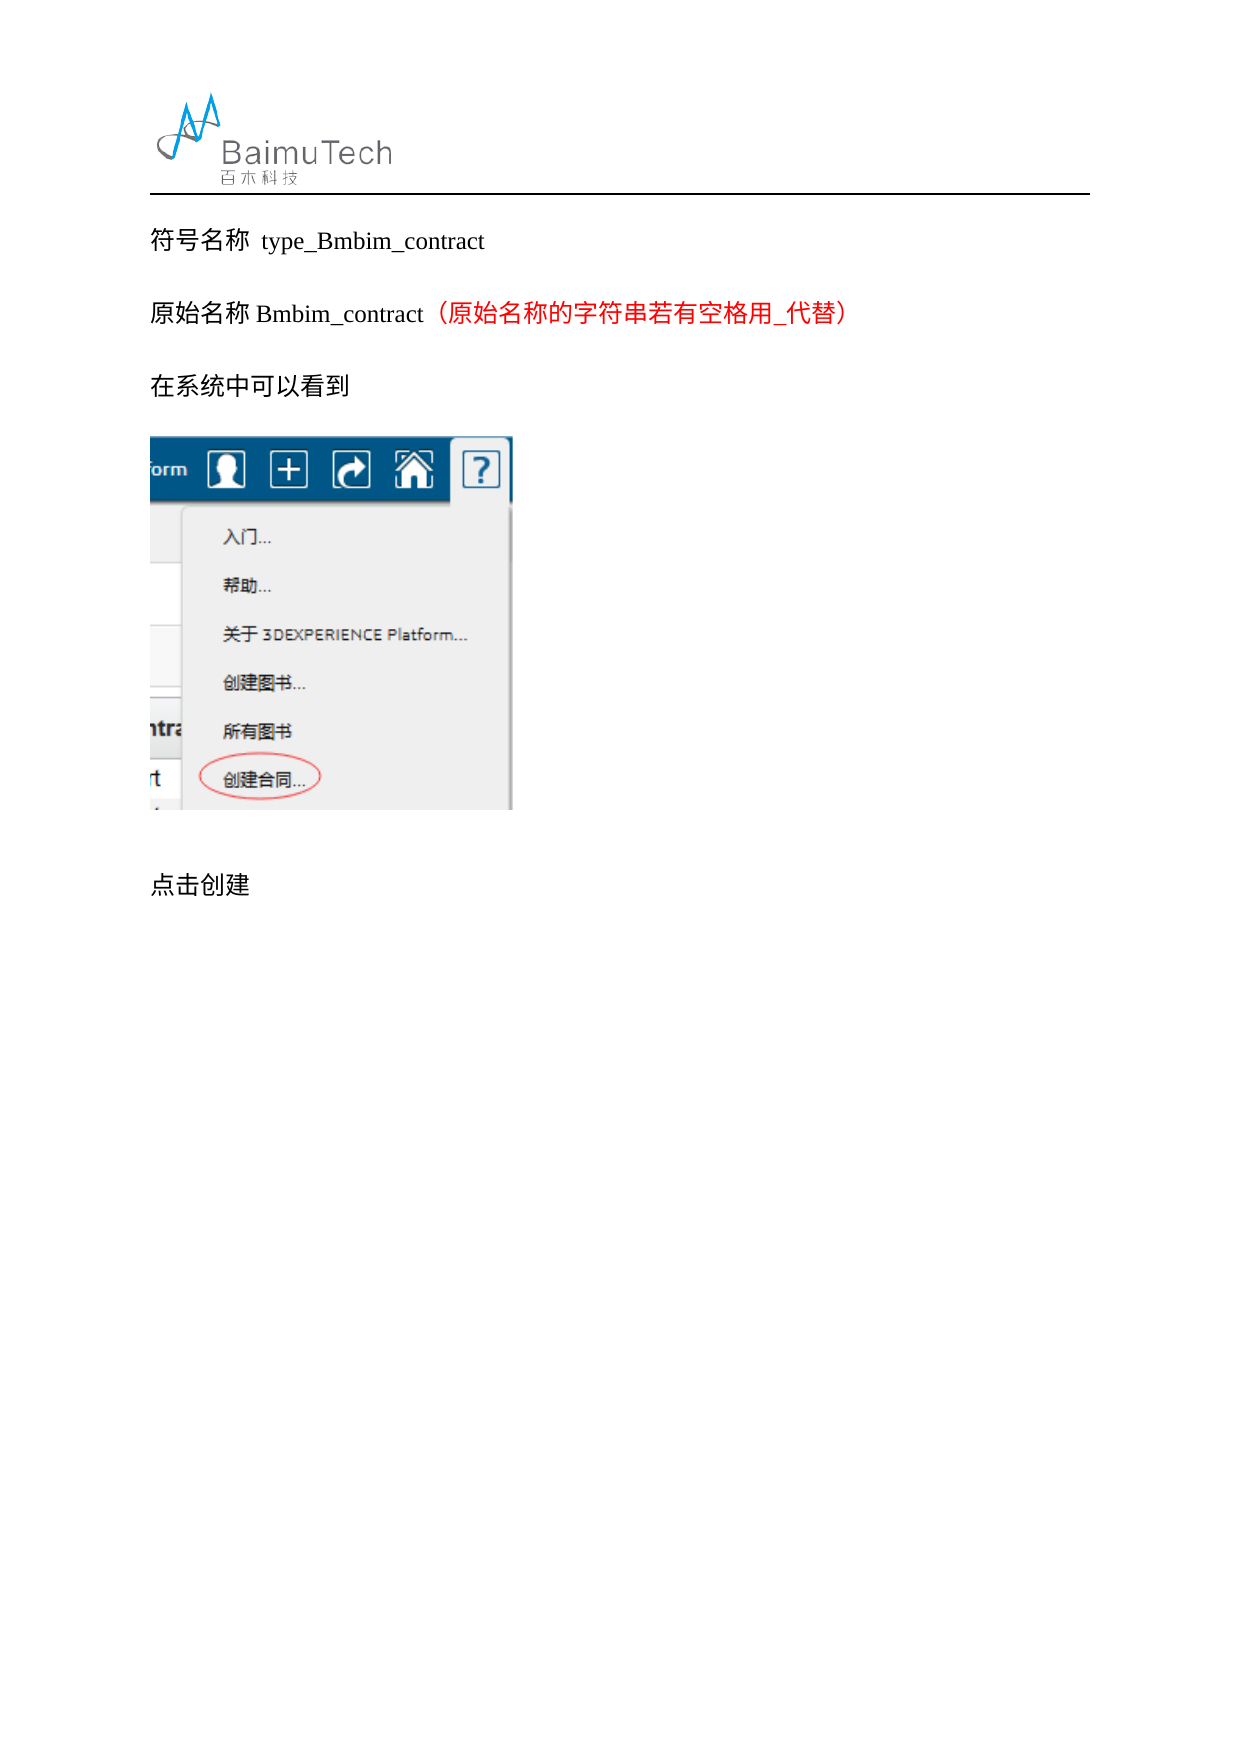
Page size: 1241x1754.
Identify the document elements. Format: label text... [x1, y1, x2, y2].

text 原始名称 Bmbim_contract（原始名称的字符串若有空格用_代替） [150, 289, 1090, 333]
text 点击创建 [150, 862, 1090, 906]
text 符号名称 type_Bmbim_contract [150, 216, 1090, 260]
picture [150, 88, 421, 191]
text 在系统中可以看到 [150, 363, 1090, 407]
picture [150, 436, 513, 810]
